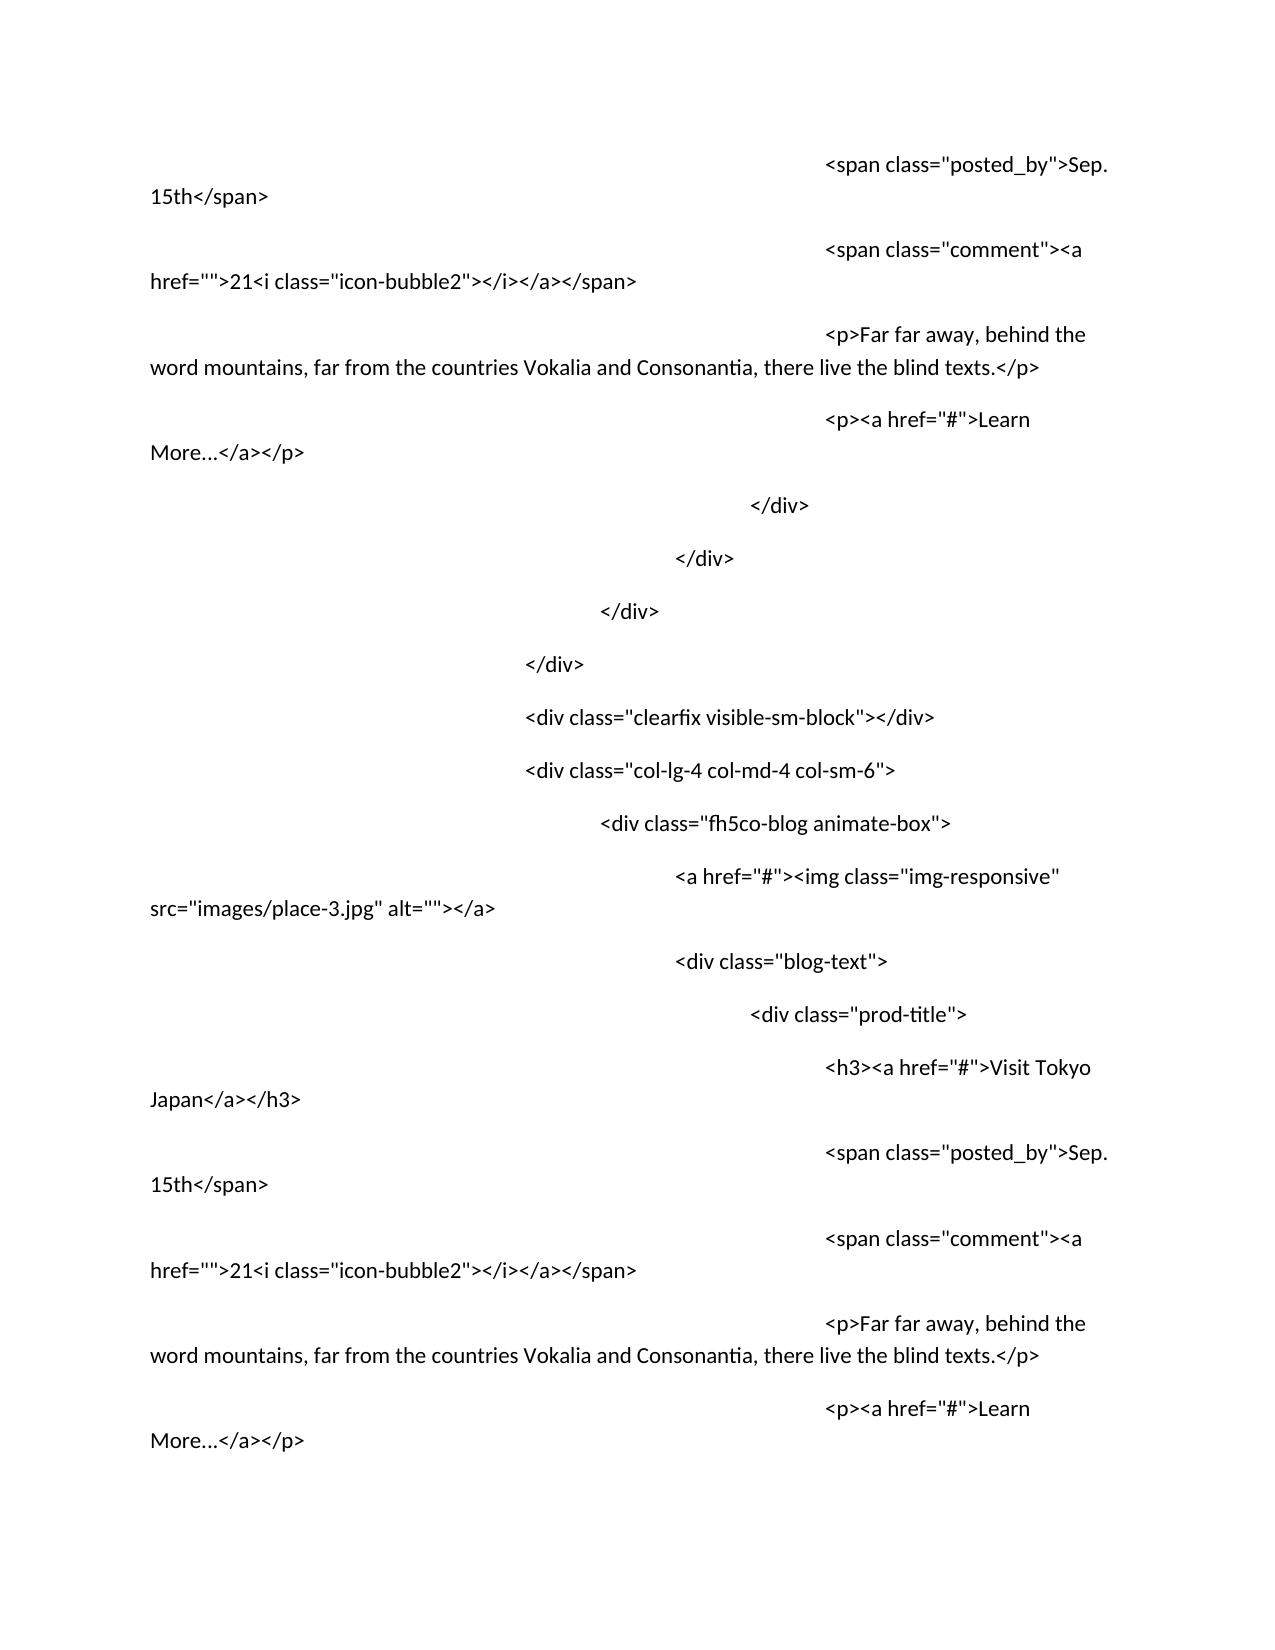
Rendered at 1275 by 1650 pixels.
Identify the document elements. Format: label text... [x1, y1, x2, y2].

text <span class="comment"><a href="">21<i class="icon-bubble2"></i></a></span> [150, 235, 1125, 295]
text </div> [150, 544, 1125, 572]
text <a href="#"><img class="img-responsive" src="images/place-3.jpg" alt=""></a> [150, 862, 1125, 922]
text <h3><a href="#">Visit Tokyo Japan</a></h3> [150, 1053, 1125, 1113]
text <div class="clearfix visible-sm-block"></div> [150, 703, 1125, 731]
text <div class="col-lg-4 col-md-4 col-sm-6"> [150, 756, 1125, 784]
text <div class="blog-text"> [150, 947, 1125, 975]
text <p><a href="#">Learn More...</a></p> [150, 406, 1125, 466]
text <span class="comment"><a href="">21<i class="icon-bubble2"></i></a></span> [150, 1224, 1125, 1284]
text <div class="fh5co-blog animate-box"> [150, 809, 1125, 837]
text <p>Far far away, behind the word mountains, far from the countries Vokalia and Consonantia, there live the blind texts.</p> [150, 1309, 1125, 1369]
text <span class="posted_by">Sep. 15th</span> [150, 1138, 1125, 1199]
text <div class="prod-title"> [150, 1000, 1125, 1028]
text <p><a href="#">Learn More...</a></p> [150, 1394, 1125, 1454]
text </div> [150, 650, 1125, 678]
text <span class="posted_by">Sep. 15th</span> [150, 150, 1125, 210]
text <p>Far far away, behind the word mountains, far from the countries Vokalia and Consonantia, there live the blind texts.</p> [150, 320, 1125, 381]
text </div> [150, 491, 1125, 519]
text </div> [150, 597, 1125, 625]
